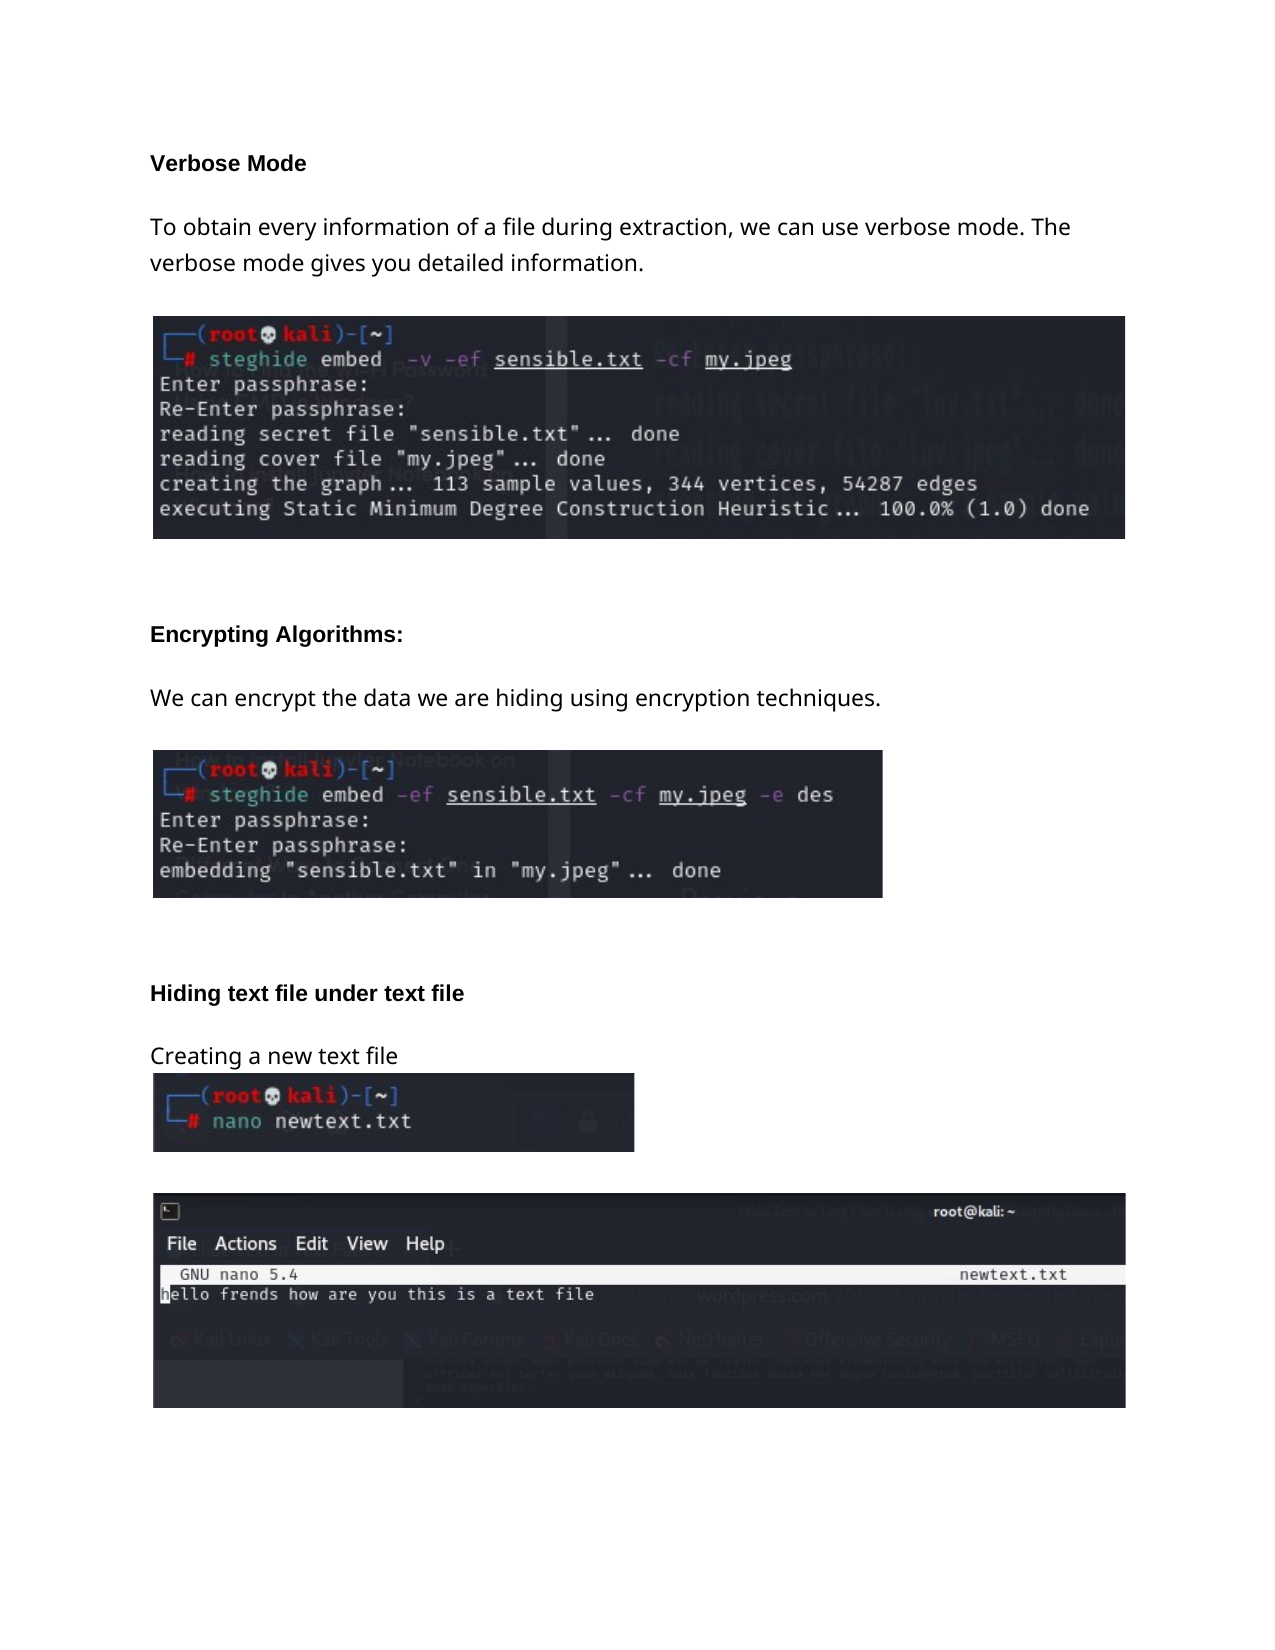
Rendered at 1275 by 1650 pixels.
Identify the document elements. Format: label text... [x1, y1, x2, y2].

subtitle Verbose Mode [150, 150, 1139, 176]
subtitle Encrypting Algorithms: [150, 621, 1139, 648]
text Creating a new text file [150, 1040, 1139, 1071]
picture [153, 316, 1125, 539]
text We can encrypt the data we are hiding using encryption techniques. [150, 682, 1139, 713]
text To obtain every information of a file during extraction, we can use verbose mode. The verbose mode gives you detailed information. [150, 211, 1139, 278]
picture [153, 750, 883, 898]
picture [153, 1193, 1126, 1408]
subtitle Hiding text file under text file [150, 979, 1139, 1006]
picture [153, 1073, 635, 1152]
